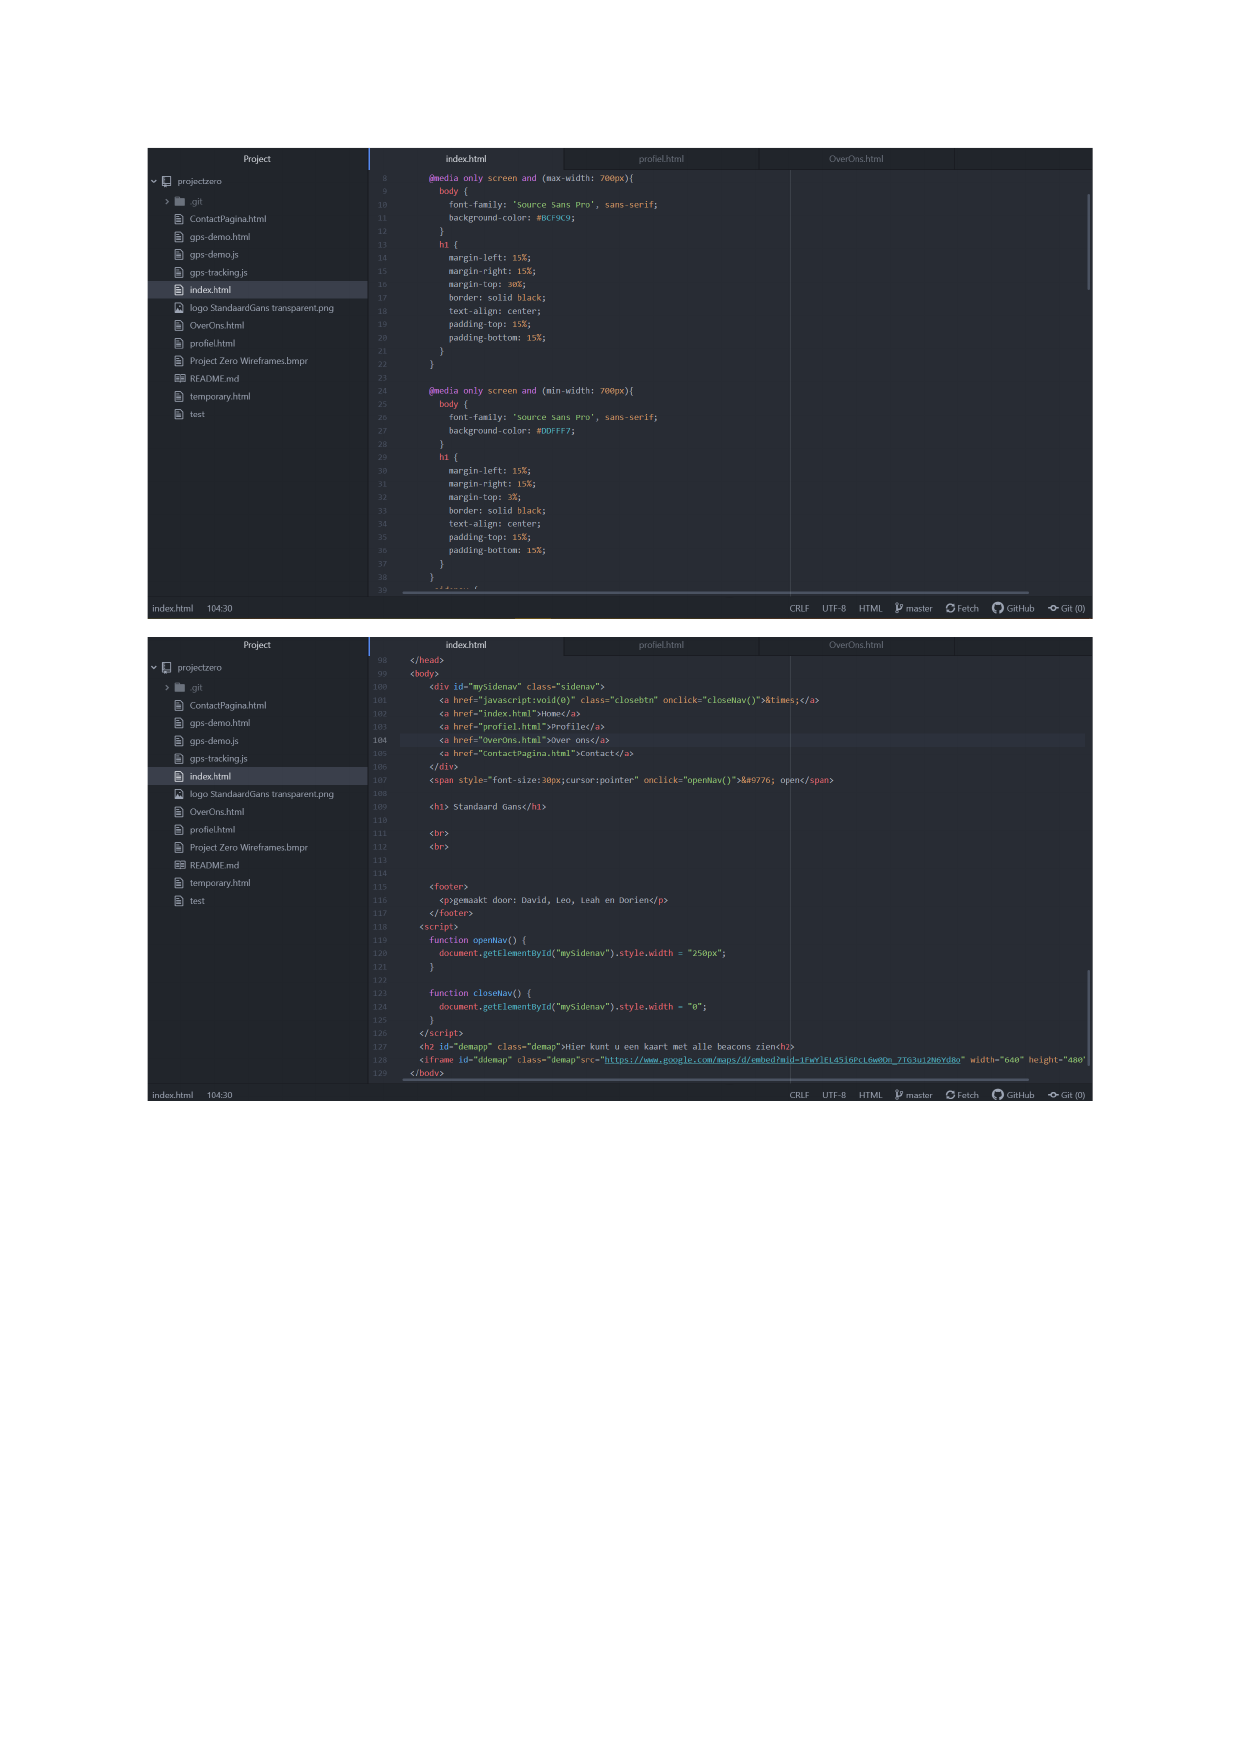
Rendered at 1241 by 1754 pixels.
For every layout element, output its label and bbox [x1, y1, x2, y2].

picture [147, 147, 1093, 619]
picture [147, 637, 1093, 1101]
